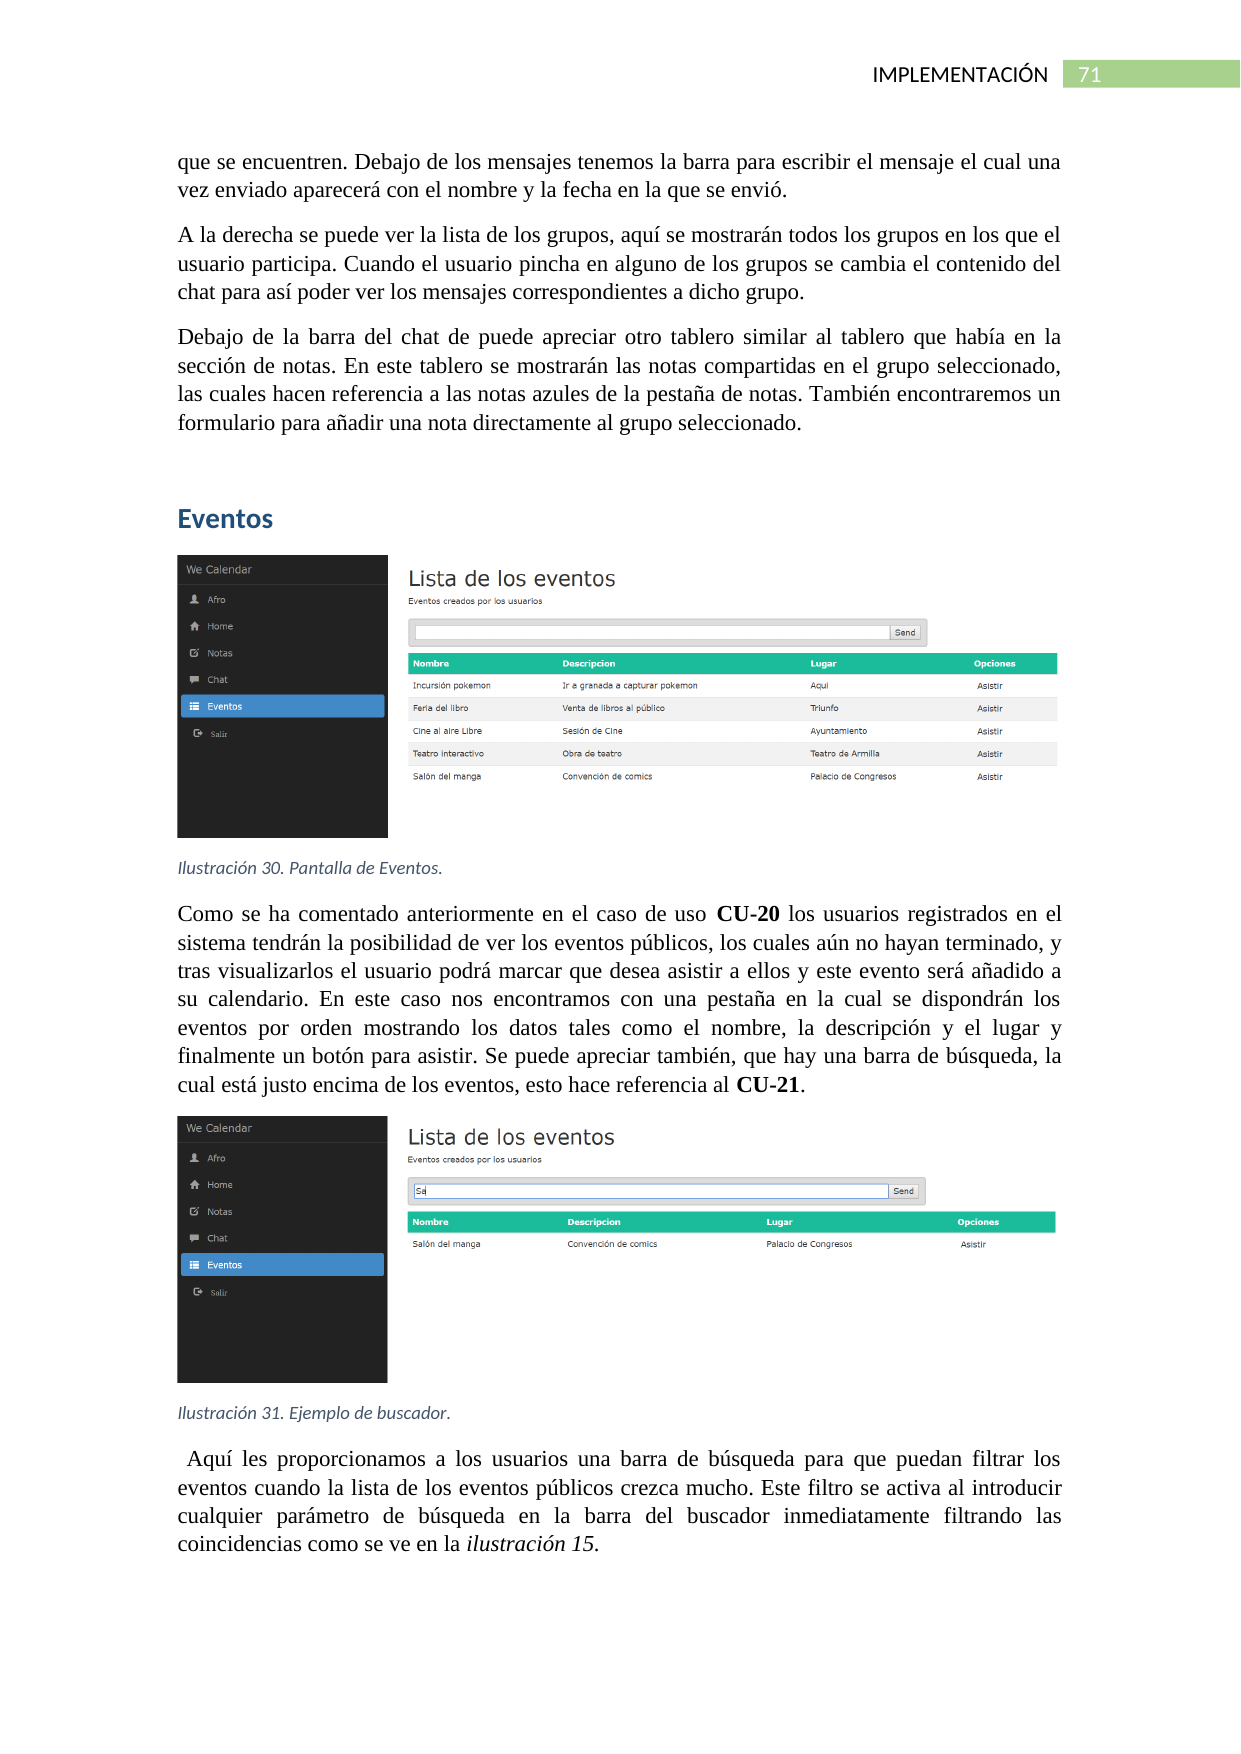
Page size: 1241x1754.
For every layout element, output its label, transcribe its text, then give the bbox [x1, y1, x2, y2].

text Ilustración 31. Ejemplo de buscador. [177, 1401, 1063, 1424]
text A la derecha se puede ver la lista de los grupos, aquí se mostrarán todos los grupos en los que el usuario participa. Cuando el usuario pincha en alguno de los grupos se cambia el contenido del chat para así poder ver los mensajes correspondientes a dicho grupo. [177, 221, 1063, 304]
text Como se ha comentado anteriormente en el caso de uso CU-20 los usuarios registrados en el sistema tendrán la posibilidad de ver los eventos públicos, los cuales aún no hayan terminado, y tras visualizarlos el usuario podrá marcar que desea asistir a ellos y este evento será añadido a su calendario. En este caso nos encontramos con una pestaña en la cual se dispondrán los eventos por orden mostrando los datos tales como el nombre, la descripción y el lugar y finalmente un botón para asistir. Se puede apreciar también, que hay una barra de búsqueda, la cual está justo encima de los eventos, esto hace referencia al CU-21. [177, 900, 1063, 1097]
text Aquí les proporcionamos a los usuarios una barra de búsqueda para que puedan filtrar los eventos cuando la lista de los eventos públicos crezca mucho. Este filtro se activa al introducir cualquier parámetro de búsqueda en la barra del buscador inmediatamente filtrando las coincidencias como se ve en la ilustración 15. [177, 1445, 1063, 1557]
text Eventos [177, 501, 1063, 536]
picture [177, 555, 1063, 838]
text Debajo de la barra del chat de puede apreciar otro tablero similar al tablero que había en la sección de notas. En este tablero se mostrarán las notas compartidas en el grupo seleccionado, las cuales hacen referencia a las notas azules de la pestaña de notas. También encontraremos un formulario para añadir una nota directamente al grupo seleccionado. [177, 323, 1063, 435]
picture [177, 1116, 1063, 1383]
text Ilustración 30. Pantalla de Eventos. [177, 856, 1063, 879]
